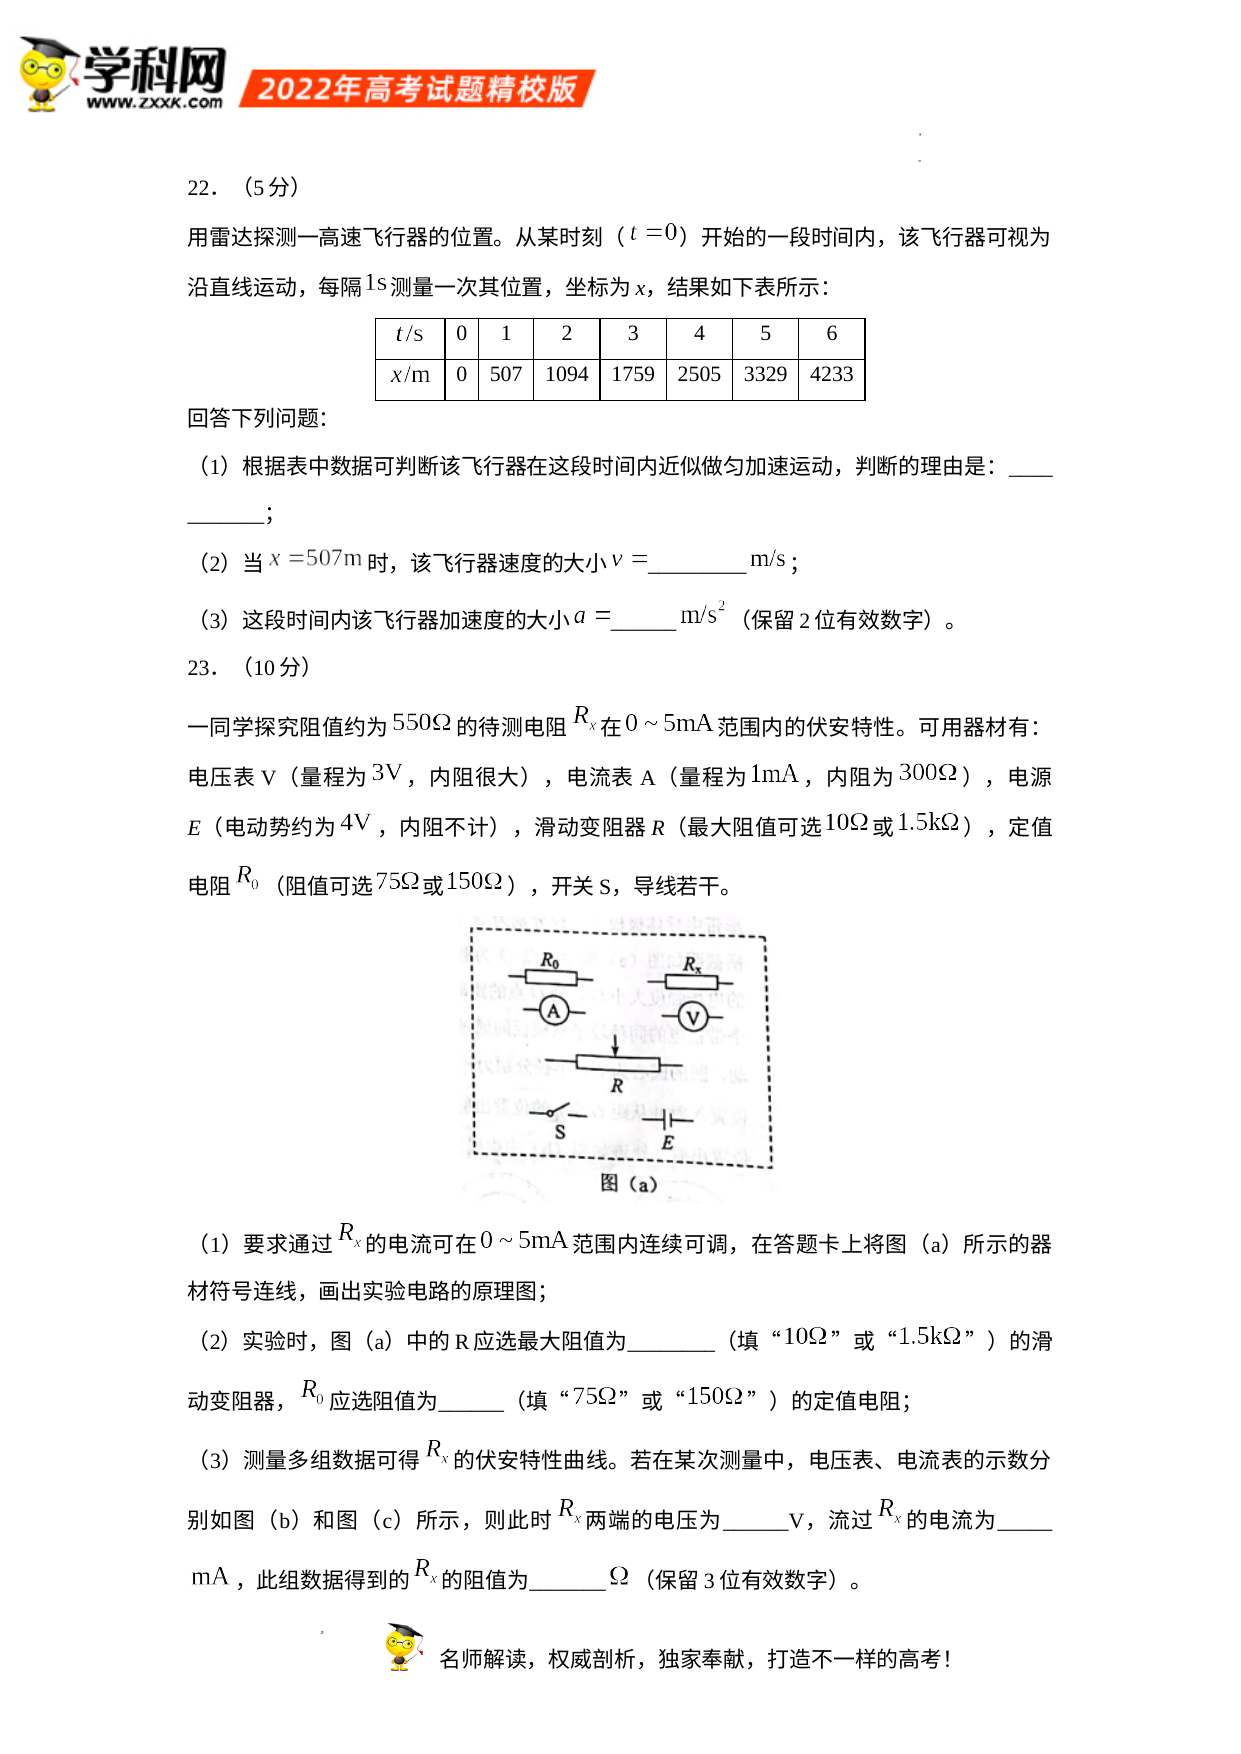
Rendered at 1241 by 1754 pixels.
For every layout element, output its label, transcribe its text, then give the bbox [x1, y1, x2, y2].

text （3）测量多组数据可得的伏安特性曲线。若在某次测量中，电压表、电流表的示数分别如图（b）和图（c）所示，则此时两端的电压为______V，流过的电流为_____，此组数据得到的的阻值为_______（保留3位有效数字）。 [187, 1431, 1053, 1594]
text （2）实验时，图（a）中的R应选最大阻值为________（填“”或“”）的滑动变阻器，应选阻值为______（填“”或“”）的定值电阻； [187, 1322, 1053, 1416]
picture [380, 1619, 426, 1673]
table_cell [376, 360, 444, 400]
text （2）当时，该飞行器速度的大小_________； [187, 544, 1053, 578]
table_header 6 [799, 319, 864, 359]
text （1）要求通过的电流可在范围内连续可调，在答题卡上将图（a）所示的器材符号连线，画出实验电路的原理图； [187, 1215, 1053, 1306]
table_header 0 [446, 319, 478, 359]
table_cell 2505 [667, 360, 732, 400]
picture [0, 1, 1241, 142]
text 用雷达探测一高速飞行器的位置。从某时刻（）开始的一段时间内，该飞行器可视为沿直线运动，每隔测量一次其位置，坐标为x，结果如下表所示： [187, 218, 1053, 302]
text 23．（10分） [187, 650, 1053, 682]
text （3）这段时间内该飞行器加速度的大小______（保留2位有效数字）。 [187, 593, 1053, 634]
table_header 2 [534, 319, 599, 359]
text 一同学探究阻值约为的待测电阻在范围内的伏安特性。可用器材有：电压表V（量程为，内阻很大），电流表A（量程为，内阻为），电源E（电动势约为，内阻不计），滑动变阻器R（最大阻值可选或），定值电阻（阻值可选或），开关S，导线若干。 [187, 698, 1053, 901]
table_cell 1094 [534, 360, 599, 400]
table_cell 0 [446, 360, 478, 400]
table_cell 507 [479, 360, 533, 400]
table_header 3 [601, 319, 666, 359]
text 回答下列问题： [187, 401, 1053, 433]
table_header [376, 319, 444, 359]
table_cell 4233 [799, 360, 864, 400]
text 22．（5分） [187, 170, 1053, 202]
table_header 4 [667, 319, 732, 359]
picture [459, 916, 781, 1203]
table_header 1 [479, 319, 533, 359]
text （1）根据表中数据可判断该飞行器在这段时间内近似做匀加速运动，判断的理由是：___________； [187, 449, 1053, 528]
table_cell 1759 [601, 360, 666, 400]
table_header 5 [733, 319, 798, 359]
table_cell 3329 [733, 360, 798, 400]
